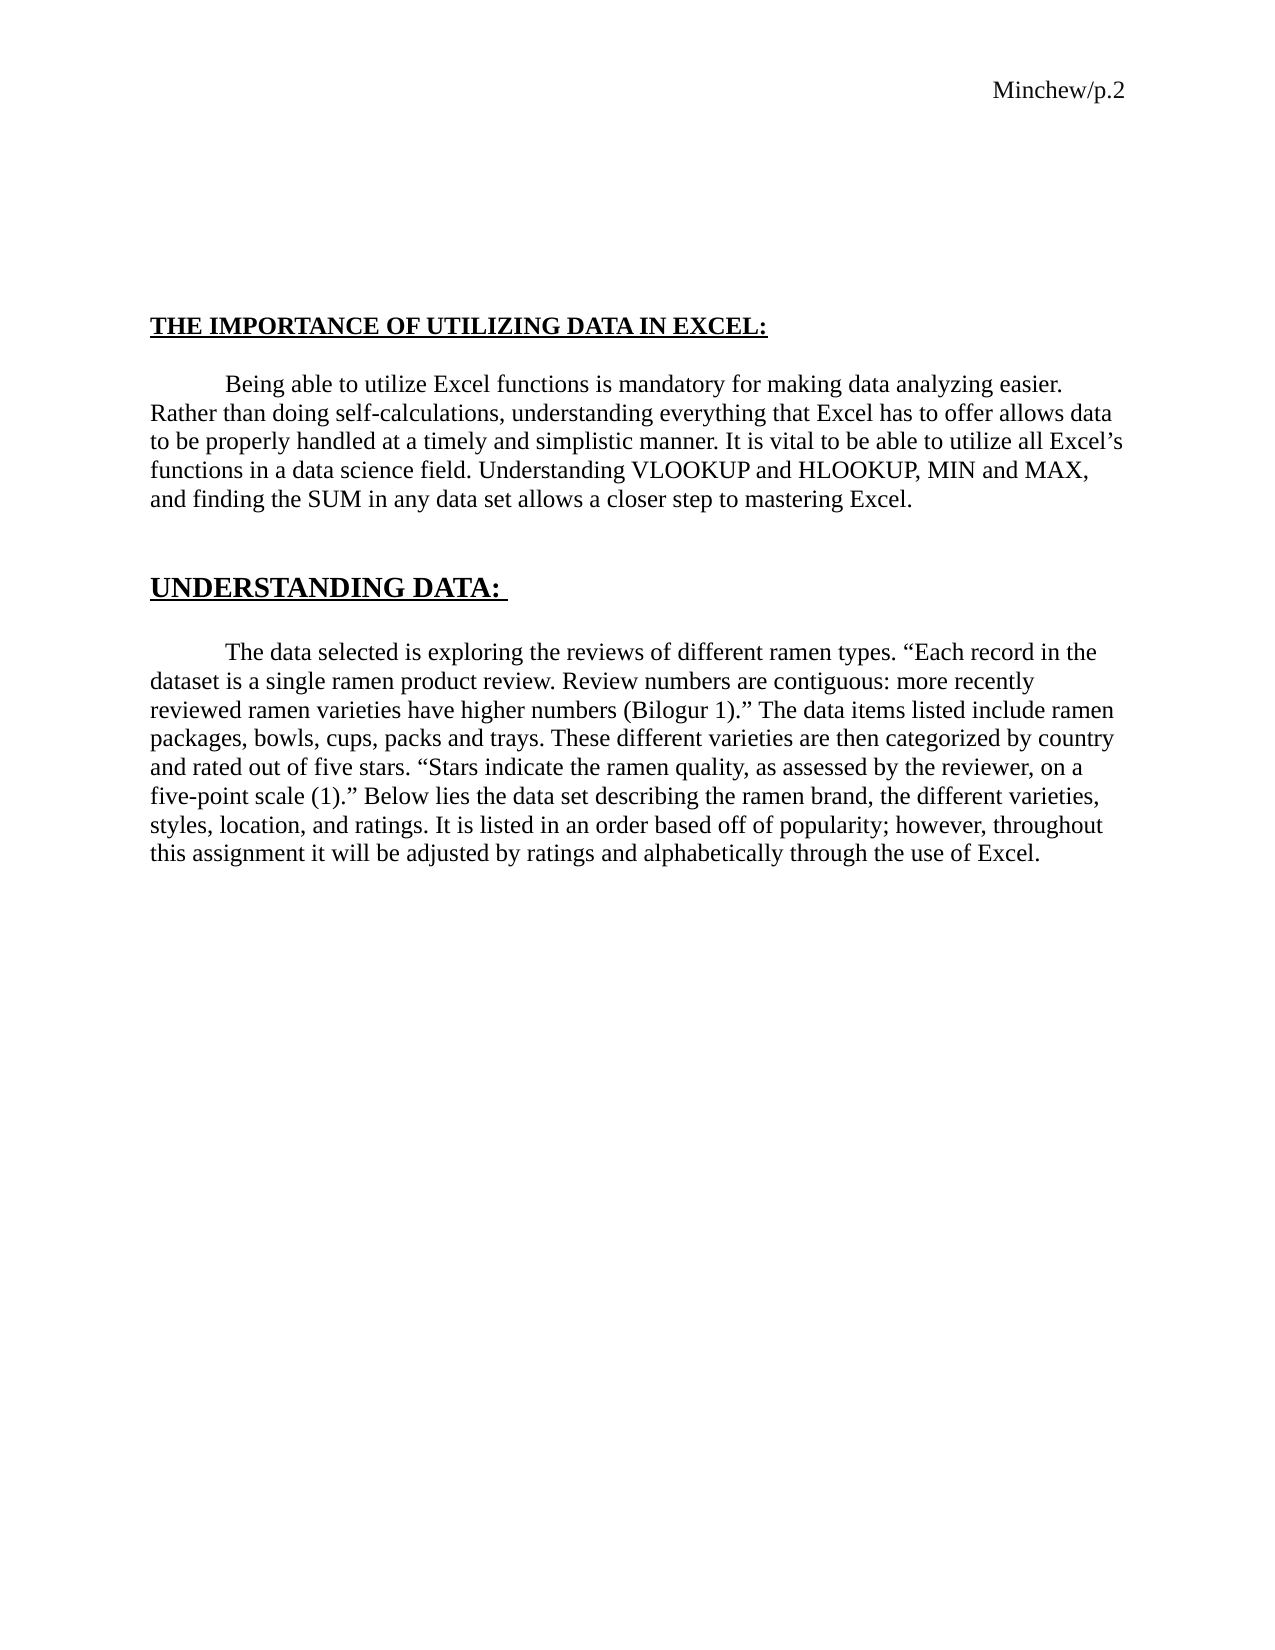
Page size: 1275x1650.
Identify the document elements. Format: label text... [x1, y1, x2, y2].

text The data selected is exploring the reviews of different ramen types. “Each record in the dataset is a single ramen product review. Review numbers are contiguous: more recently reviewed ramen varieties have higher numbers (Bilogur 1).” The data items listed include ramen packages, bowls, cups, packs and trays. These different varieties are then categorized by country and rated out of five stars. “Stars indicate the ramen quality, as assessed by the reviewer, on a five-point scale (1).” Below lies the data set describing the ramen brand, the different varieties, styles, location, and ratings. It is listed in an order based off of popularity; however, throughout this assignment it will be adjusted by ratings and alphabetically through the use of Excel. [150, 637, 1125, 867]
text Being able to utilize Excel functions is mandatory for making data analyzing easier. Rather than doing self-calculations, understanding everything that Excel has to offer allows data to be properly handled at a timely and simplistic manner. It is vital to be able to utilize all Excel’s functions in a data science field. Understanding VLOOKUP and HLOOKUP, MIN and MAX, and finding the SUM in any data set allows a closer step to mastering Excel. [150, 369, 1125, 513]
text THE IMPORTANCE OF UTILIZING DATA IN EXCEL: [150, 311, 1125, 340]
text UNDERSTANDING DATA: [150, 570, 1125, 604]
